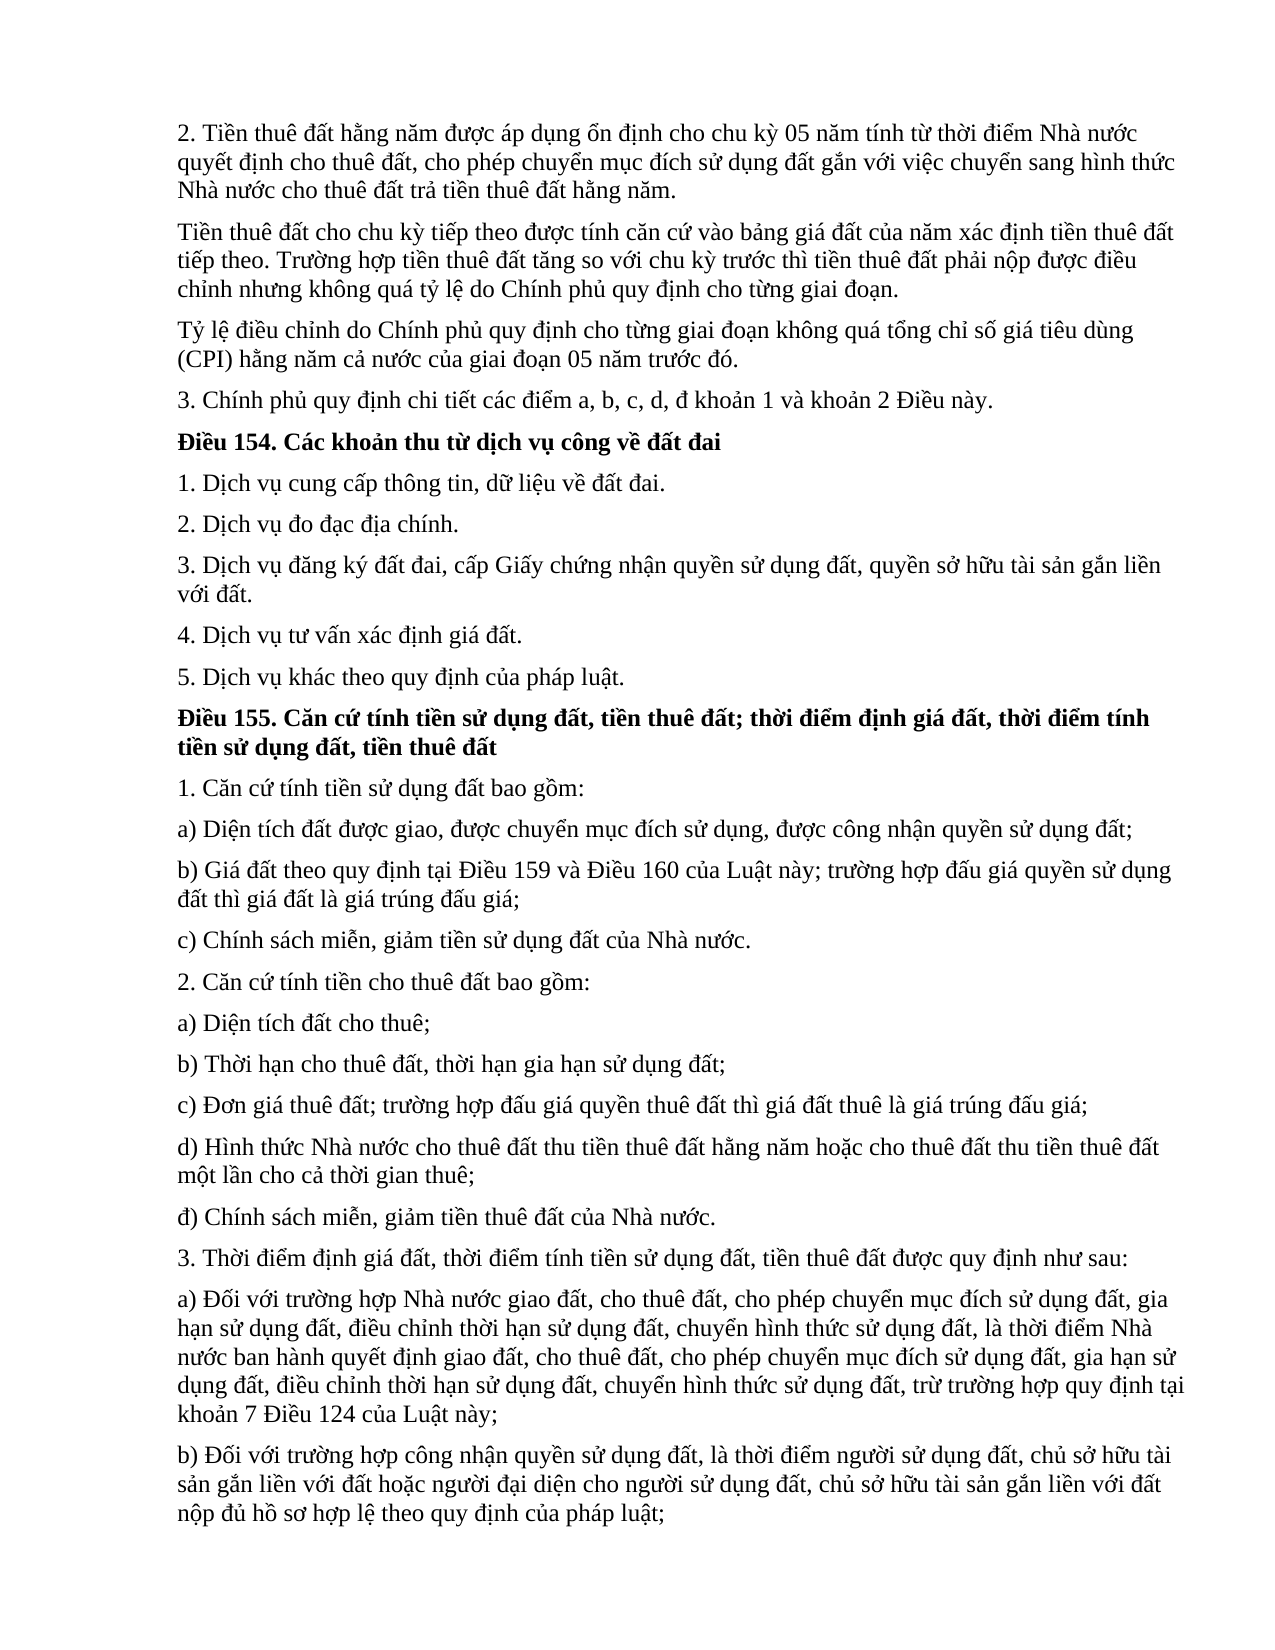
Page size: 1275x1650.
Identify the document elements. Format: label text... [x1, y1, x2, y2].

text 4. Dịch vụ tư vấn xác định giá đất. [177, 621, 1186, 649]
text a) Đối với trường hợp Nhà nước giao đất, cho thuê đất, cho phép chuyển mục đích sử dụng đất, gia hạn sử dụng đất, điều chỉnh thời hạn sử dụng đất, chuyển hình thức sử dụng đất, là thời điểm Nhà nước ban hành quyết định giao đất, cho thuê đất, cho phép chuyển mục đích sử dụng đất, gia hạn sử dụng đất, điều chỉnh thời hạn sử dụng đất, chuyển hình thức sử dụng đất, trừ trường hợp quy định tại khoản 7 Điều 124 của Luật này; [177, 1284, 1186, 1428]
text c) Đơn giá thuê đất; trường hợp đấu giá quyền thuê đất thì giá đất thuê là giá trúng đấu giá; [177, 1091, 1186, 1119]
text 2. Căn cứ tính tiền cho thuê đất bao gồm: [177, 967, 1186, 996]
text a) Diện tích đất được giao, được chuyển mục đích sử dụng, được công nhận quyền sử dụng đất; [177, 814, 1186, 843]
text a) Diện tích đất cho thuê; [177, 1008, 1186, 1037]
text b) Đối với trường hợp công nhận quyền sử dụng đất, là thời điểm người sử dụng đất, chủ sở hữu tài sản gắn liền với đất hoặc người đại diện cho người sử dụng đất, chủ sở hữu tài sản gắn liền với đất nộp đủ hồ sơ hợp lệ theo quy định của pháp luật; [177, 1441, 1186, 1527]
text 3. Dịch vụ đăng ký đất đai, cấp Giấy chứng nhận quyền sử dụng đất, quyền sở hữu tài sản gắn liền với đất. [177, 551, 1186, 608]
text đ) Chính sách miễn, giảm tiền thuê đất của Nhà nước. [177, 1202, 1186, 1231]
text c) Chính sách miễn, giảm tiền sử dụng đất của Nhà nước. [177, 926, 1186, 954]
text 3. Chính phủ quy định chi tiết các điểm a, b, c, d, đ khoản 1 và khoản 2 Điều này. [177, 386, 1186, 414]
text Điều 155. Căn cứ tính tiền sử dụng đất, tiền thuê đất; thời điểm định giá đất, thời điểm tính tiền sử dụng đất, tiền thuê đất [177, 703, 1186, 761]
text Điều 154. Các khoản thu từ dịch vụ công về đất đai [177, 427, 1186, 456]
text 1. Dịch vụ cung cấp thông tin, dữ liệu về đất đai. [177, 468, 1186, 497]
text 3. Thời điểm định giá đất, thời điểm tính tiền sử dụng đất, tiền thuê đất được quy định như sau: [177, 1243, 1186, 1272]
text 2. Dịch vụ đo đạc địa chính. [177, 509, 1186, 538]
text 2. Tiền thuê đất hằng năm được áp dụng ổn định cho chu kỳ 05 năm tính từ thời điểm Nhà nước quyết định cho thuê đất, cho phép chuyển mục đích sử dụng đất gắn với việc chuyển sang hình thức Nhà nước cho thuê đất trả tiền thuê đất hằng năm. [177, 118, 1186, 204]
text Tỷ lệ điều chỉnh do Chính phủ quy định cho từng giai đoạn không quá tổng chỉ số giá tiêu dùng (CPI) hằng năm cả nước của giai đoạn 05 năm trước đó. [177, 316, 1186, 373]
text d) Hình thức Nhà nước cho thuê đất thu tiền thuê đất hằng năm hoặc cho thuê đất thu tiền thuê đất một lần cho cả thời gian thuê; [177, 1132, 1186, 1189]
text b) Thời hạn cho thuê đất, thời hạn gia hạn sử dụng đất; [177, 1049, 1186, 1078]
text 5. Dịch vụ khác theo quy định của pháp luật. [177, 662, 1186, 691]
text b) Giá đất theo quy định tại Điều 159 và Điều 160 của Luật này; trường hợp đấu giá quyền sử dụng đất thì giá đất là giá trúng đấu giá; [177, 856, 1186, 913]
text Tiền thuê đất cho chu kỳ tiếp theo được tính căn cứ vào bảng giá đất của năm xác định tiền thuê đất tiếp theo. Trường hợp tiền thuê đất tăng so với chu kỳ trước thì tiền thuê đất phải nộp được điều chỉnh nhưng không quá tỷ lệ do Chính phủ quy định cho từng giai đoạn. [177, 217, 1186, 303]
text 1. Căn cứ tính tiền sử dụng đất bao gồm: [177, 773, 1186, 802]
